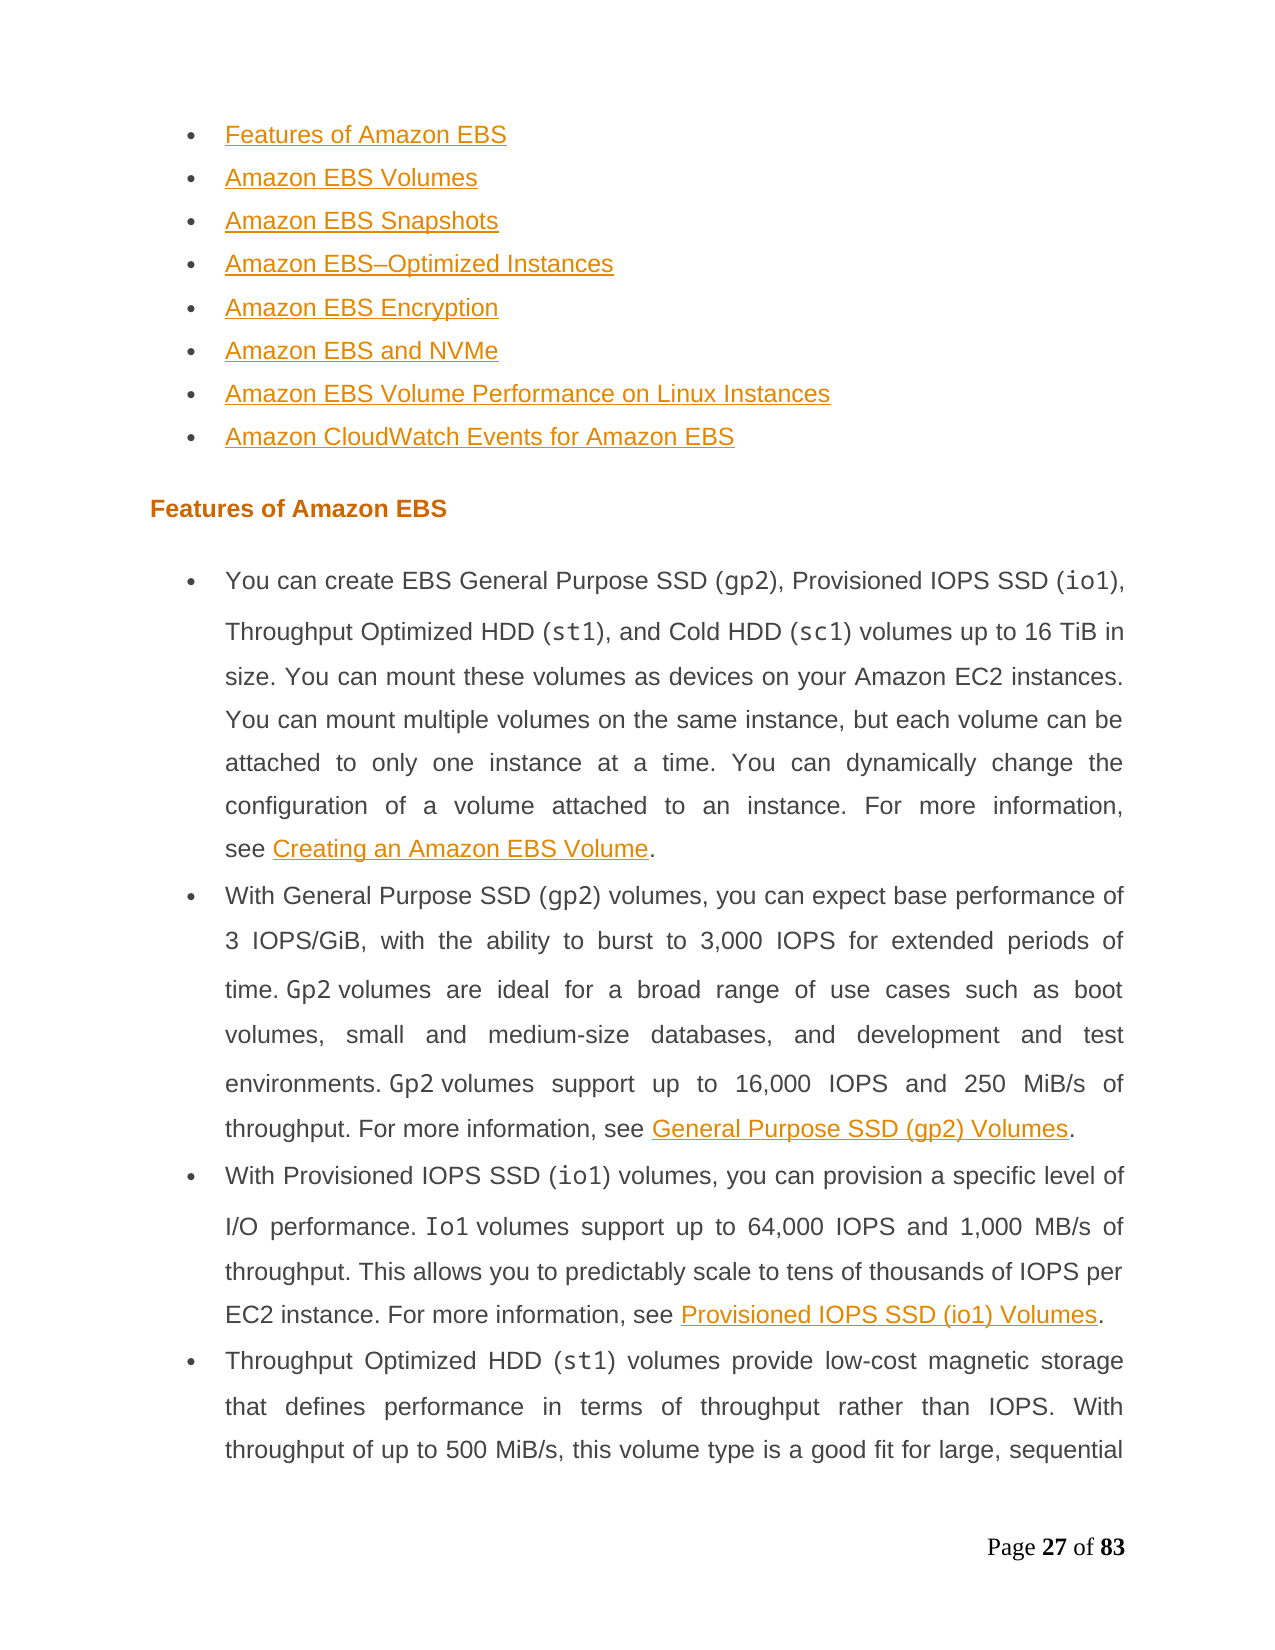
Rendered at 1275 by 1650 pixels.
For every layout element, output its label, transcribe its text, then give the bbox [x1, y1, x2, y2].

list Amazon EBS Encryption [187, 292, 1125, 321]
list Amazon EBS Volumes [187, 163, 1125, 192]
list With Provisioned IOPS SSD (io1) volumes, you can provision a specific level of I/O performance. Io1 volumes support up to 64,000 IOPS and 1,000 MB/s of throughput. This allows you to predictably scale to tens of thousands of IOPS per EC2 instance. For more information, see Provisioned IOPS SSD (io1) Volumes. [187, 1157, 1125, 1329]
list Amazon EBS–Optimized Instances [187, 249, 1125, 278]
list Features of Amazon EBS [187, 120, 1125, 149]
list Amazon CloudWatch Events for Amazon EBS [187, 422, 1125, 451]
list Amazon EBS Volume Performance on Linux Instances [187, 379, 1125, 407]
list Amazon EBS and NVMe [187, 336, 1125, 364]
list With General Purpose SSD (gp2) volumes, you can expect base performance of 3 IOPS/GiB, with the ability to burst to 3,000 IOPS for extended periods of time. Gp2 volumes are ideal for a broad range of use cases such as boot volumes, small and medium-size databases, and development and test environments. Gp2 volumes support up to 16,000 IOPS and 250 MiB/s of throughput. For more information, see General Purpose SSD (gp2) Volumes. [187, 877, 1125, 1143]
list Amazon EBS Snapshots [187, 206, 1125, 235]
subtitle Features of Amazon EBS [150, 494, 1125, 523]
list You can create EBS General Purpose SSD (gp2), Provisioned IOPS SSD (io1), Throughput Optimized HDD (st1), and Cold HDD (sc1) volumes up to 16 TiB in size. You can mount these volumes as devices on your Amazon EC2 instances. You can mount multiple volumes on the same instance, but each volume can be attached to only one instance at a time. You can dynamically change the configuration of a volume attached to an instance. For more information, see Creating an Amazon EBS Volume. [187, 562, 1125, 863]
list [187, 1343, 1125, 1463]
